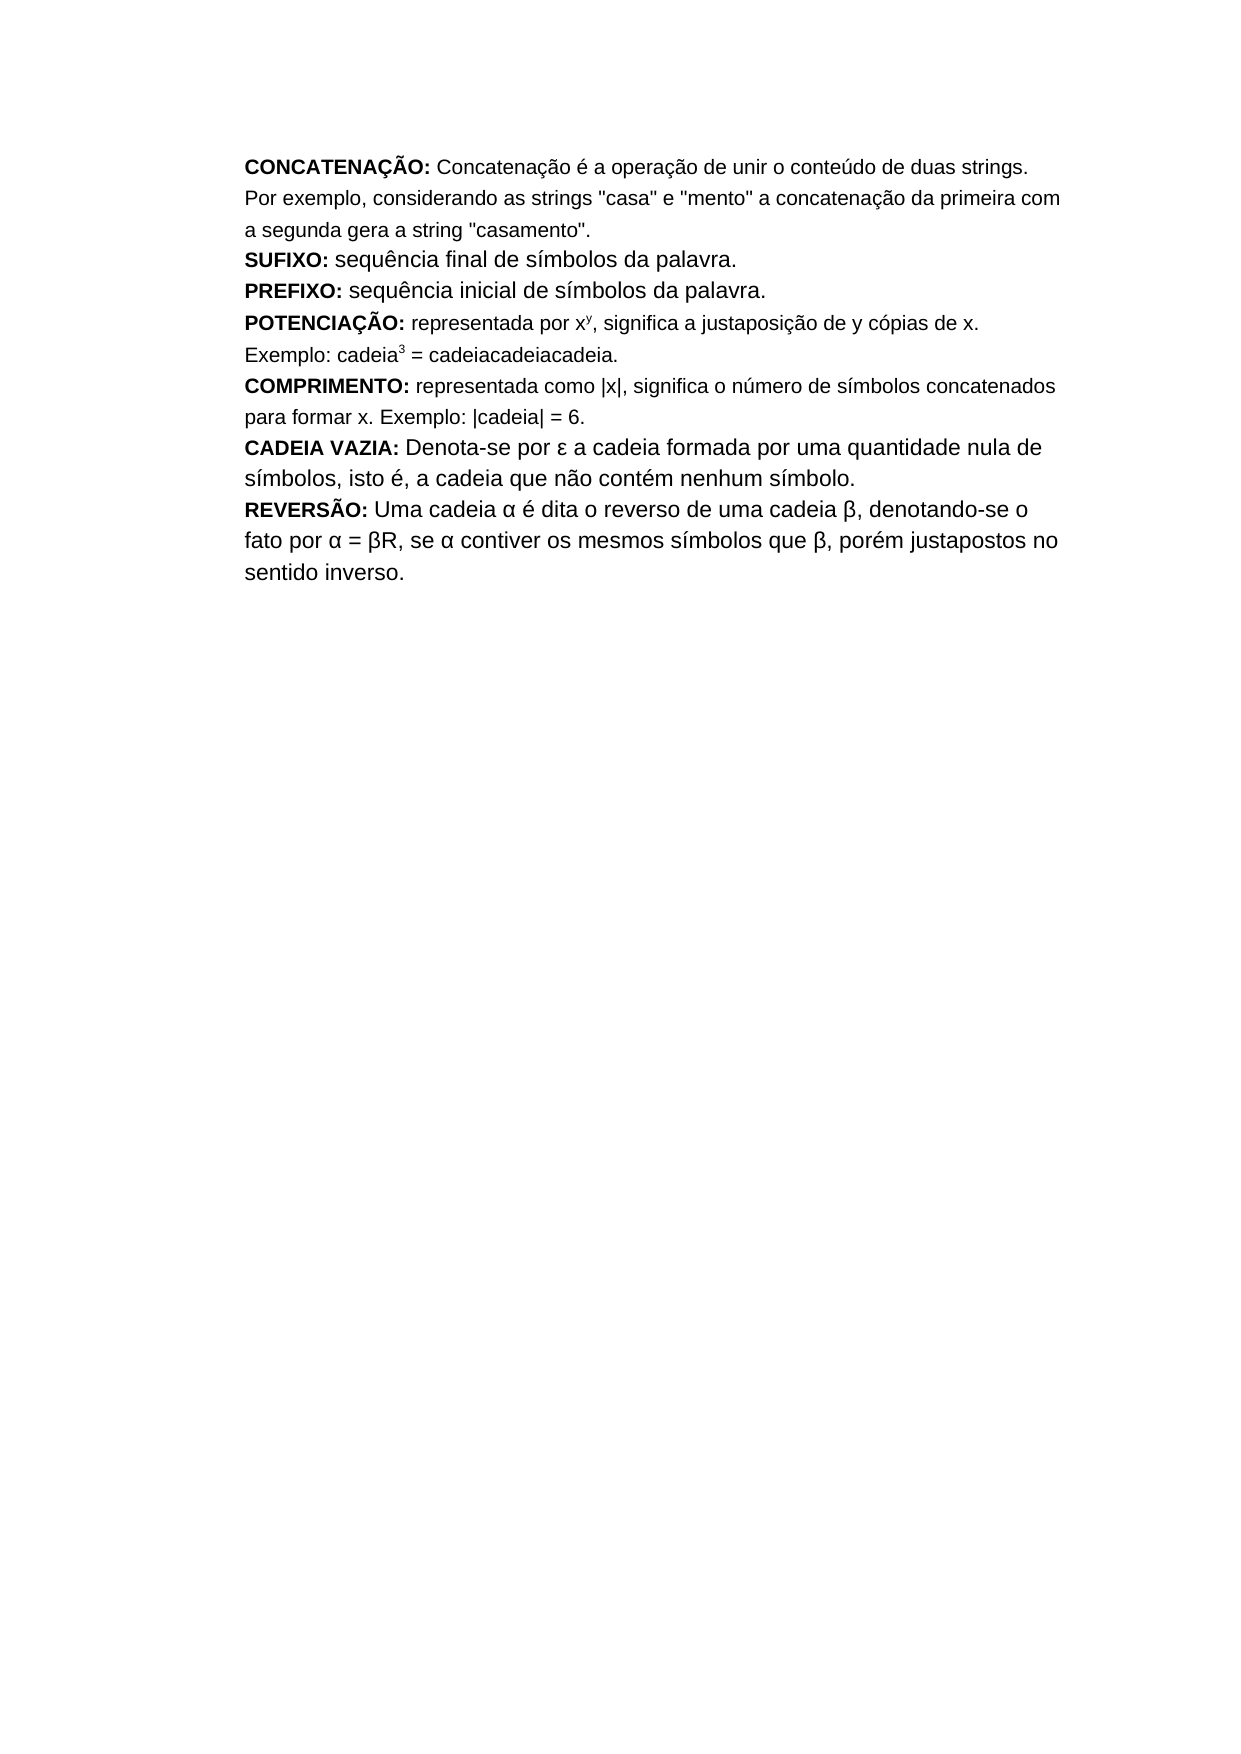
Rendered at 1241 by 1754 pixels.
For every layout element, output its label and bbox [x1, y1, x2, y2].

list [207, 148, 1063, 616]
